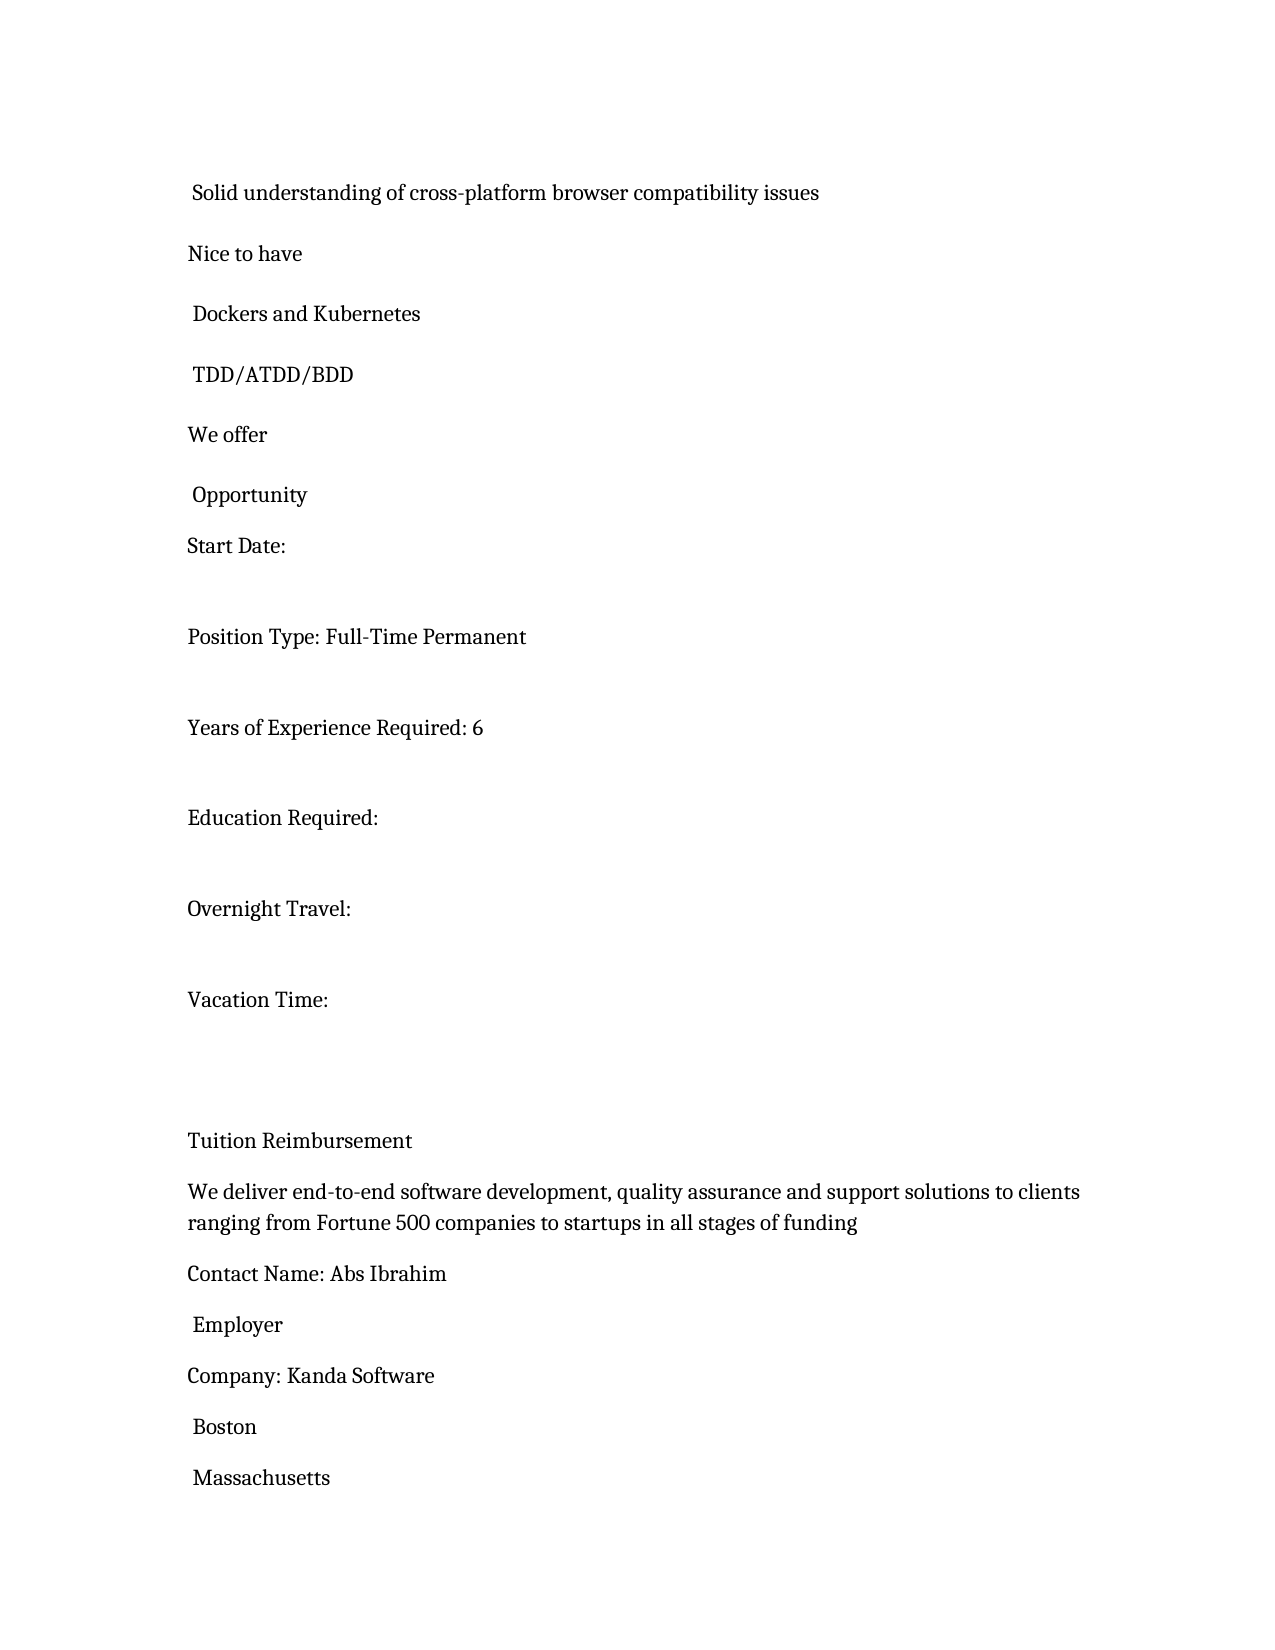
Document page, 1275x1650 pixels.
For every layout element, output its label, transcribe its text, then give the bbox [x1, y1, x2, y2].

text Boston [187, 1413, 1087, 1440]
text Tuition Reimbursement [187, 1128, 1087, 1154]
text Company: Kanda Software [187, 1362, 1087, 1389]
text Employer [187, 1311, 1087, 1338]
text Contact Name: Abs Ibrahim [187, 1260, 1087, 1287]
text Start Date: Position Type: Full-Time Permanent Years of Experience Required: 6 Education Required: Overnight Travel: Vacation Time: [187, 533, 1087, 1103]
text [187, 150, 1087, 509]
text Massachusetts [187, 1464, 1087, 1491]
text We deliver end-to-end software development, quality assurance and support solutions to clients ranging from Fortune 500 companies to startups in all stages of funding [187, 1179, 1087, 1236]
